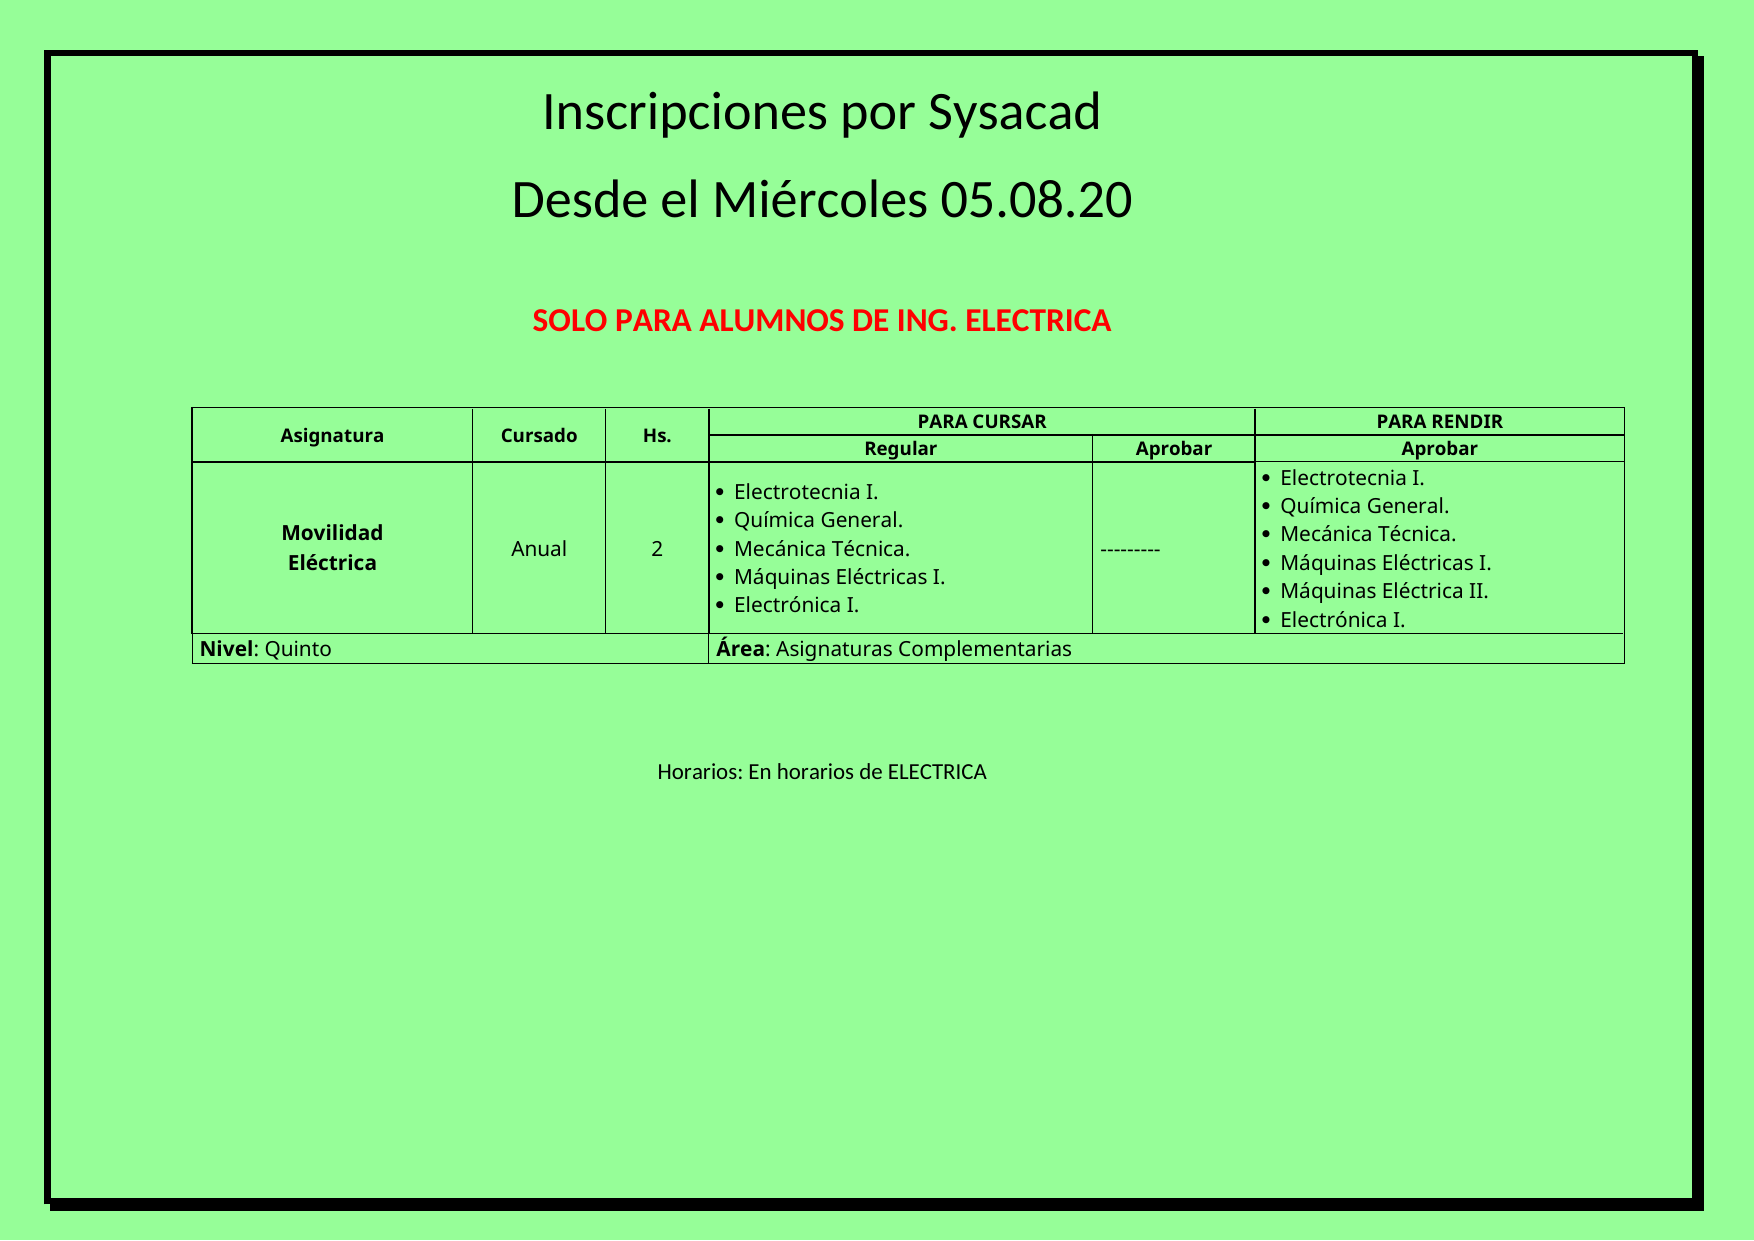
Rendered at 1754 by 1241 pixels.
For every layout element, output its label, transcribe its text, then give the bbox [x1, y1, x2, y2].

table_cell Aprobar [1093, 436, 1254, 461]
table_cell Electrotecnia I. Química General. Mecánica Técnica. Máquinas Eléctricas I. Máquinas Eléctrica II. Electrónica I. [1256, 462, 1624, 633]
table_header Cursado [473, 408, 605, 461]
text Desde el Miércoles 05.08.20 [51, 164, 1600, 231]
table_cell Nivel: Quinto [193, 634, 708, 663]
table_cell 2 [606, 463, 708, 633]
table_cell Movilidad Eléctrica [193, 463, 472, 633]
table_cell Anual [473, 463, 605, 633]
table_cell Electrotecnia I. Química General. Mecánica Técnica. Máquinas Eléctricas I. Electrónica I. [710, 463, 1092, 633]
table_cell Regular [710, 436, 1092, 461]
table_header PARA CURSAR [710, 408, 1255, 434]
text Inscripciones por Sysacad [51, 76, 1600, 143]
table_cell --------- [1093, 463, 1254, 633]
table_header Hs. [606, 408, 709, 461]
table_header PARA RENDIR [1256, 408, 1624, 434]
text SOLO PARA ALUMNOS DE ING. ELECTRICA [51, 299, 1600, 340]
table_header Asignatura [193, 408, 472, 461]
table_cell Aprobar [1256, 436, 1624, 461]
table_cell Área: Asignaturas Complementarias [709, 633, 1624, 663]
text Horarios: En horarios de ELECTRICA [51, 757, 1600, 786]
